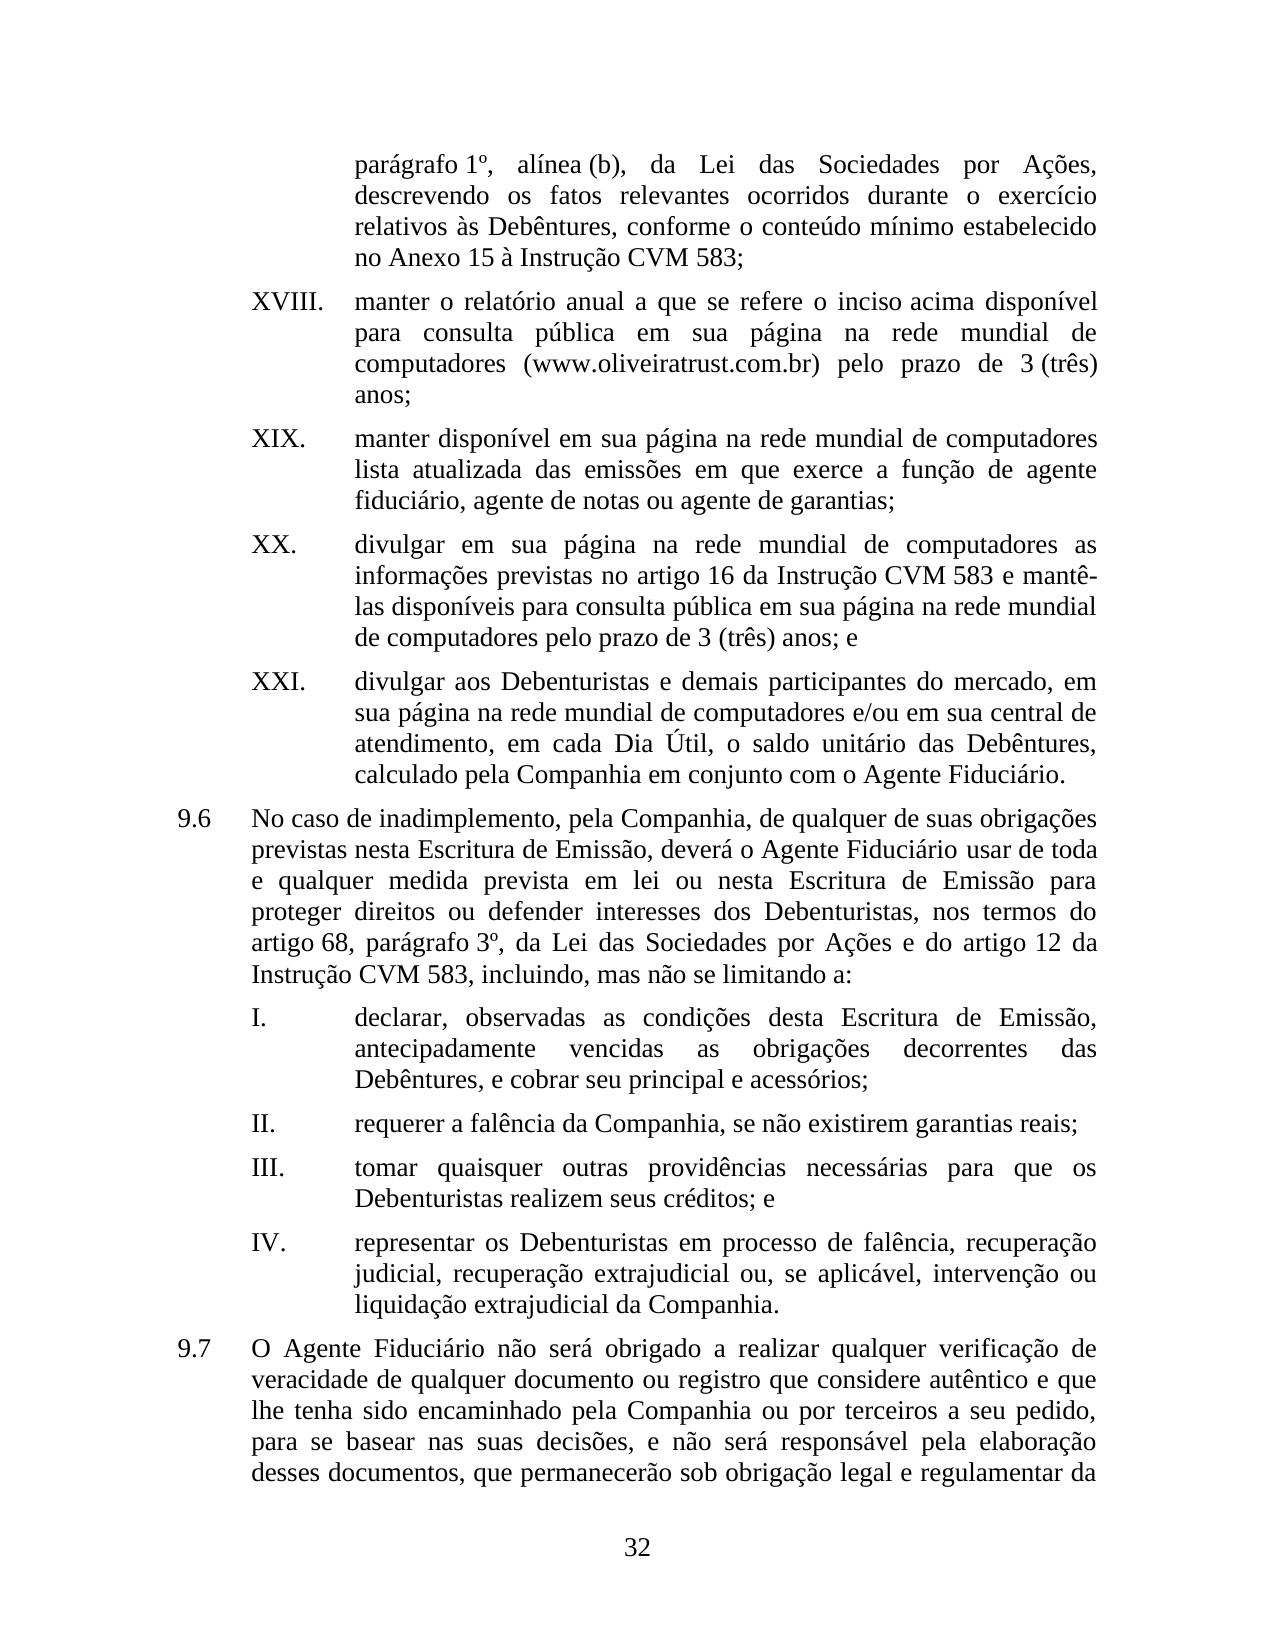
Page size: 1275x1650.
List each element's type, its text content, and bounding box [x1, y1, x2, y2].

list declarar, observadas as condições desta Escritura de Emissão, antecipadamente vencidas as obrigações decorrentes das Debêntures, e cobrar seu principal e acessórios; [251, 1001, 1098, 1095]
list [251, 148, 1098, 272]
list divulgar em sua página na rede mundial de computadores as informações previstas no artigo 16 da Instrução CVM 583 e mantê-las disponíveis para consulta pública em sua página na rede mundial de computadores pelo prazo de 3 (três) anos; e [251, 528, 1098, 652]
list No caso de inadimplemento, pela Companhia, de qualquer de suas obrigações previstas nesta Escritura de Emissão, deverá o Agente Fiduciário usar de toda e qualquer medida prevista em lei ou nesta Escritura de Emissão para proteger direitos ou defender interesses dos Debenturistas, nos termos do artigo 68, parágrafo 3º, da Lei das Sociedades por Ações e do artigo 12 da Instrução CVM 583, incluindo, mas não se limitando a: [177, 802, 1098, 989]
list divulgar aos Debenturistas e demais participantes do mercado, em sua página na rede mundial de computadores e/ou em sua central de atendimento, em cada Dia Útil, o saldo unitário das Debêntures, calculado pela Companhia em conjunto com o Agente Fiduciário. [251, 665, 1098, 789]
list requerer a falência da Companhia, se não existirem garantias reais; [251, 1107, 1098, 1138]
list manter o relatório anual a que se refere o inciso XVII acima disponível para consulta pública em sua página na rede mundial de computadores (www.oliveiratrust.com.br) pelo prazo de 3 (três) anos; [251, 285, 1098, 409]
list representar os Debenturistas em processo de falência, recuperação judicial, recuperação extrajudicial ou, se aplicável, intervenção ou liquidação extrajudicial da Companhia. [251, 1226, 1098, 1319]
list manter disponível em sua página na rede mundial de computadores lista atualizada das emissões em que exerce a função de agente fiduciário, agente de notas ou agente de garantias; [251, 422, 1098, 515]
list tomar quaisquer outras providências necessárias para que os Debenturistas realizem seus créditos; e [251, 1151, 1098, 1213]
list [177, 1332, 1098, 1487]
